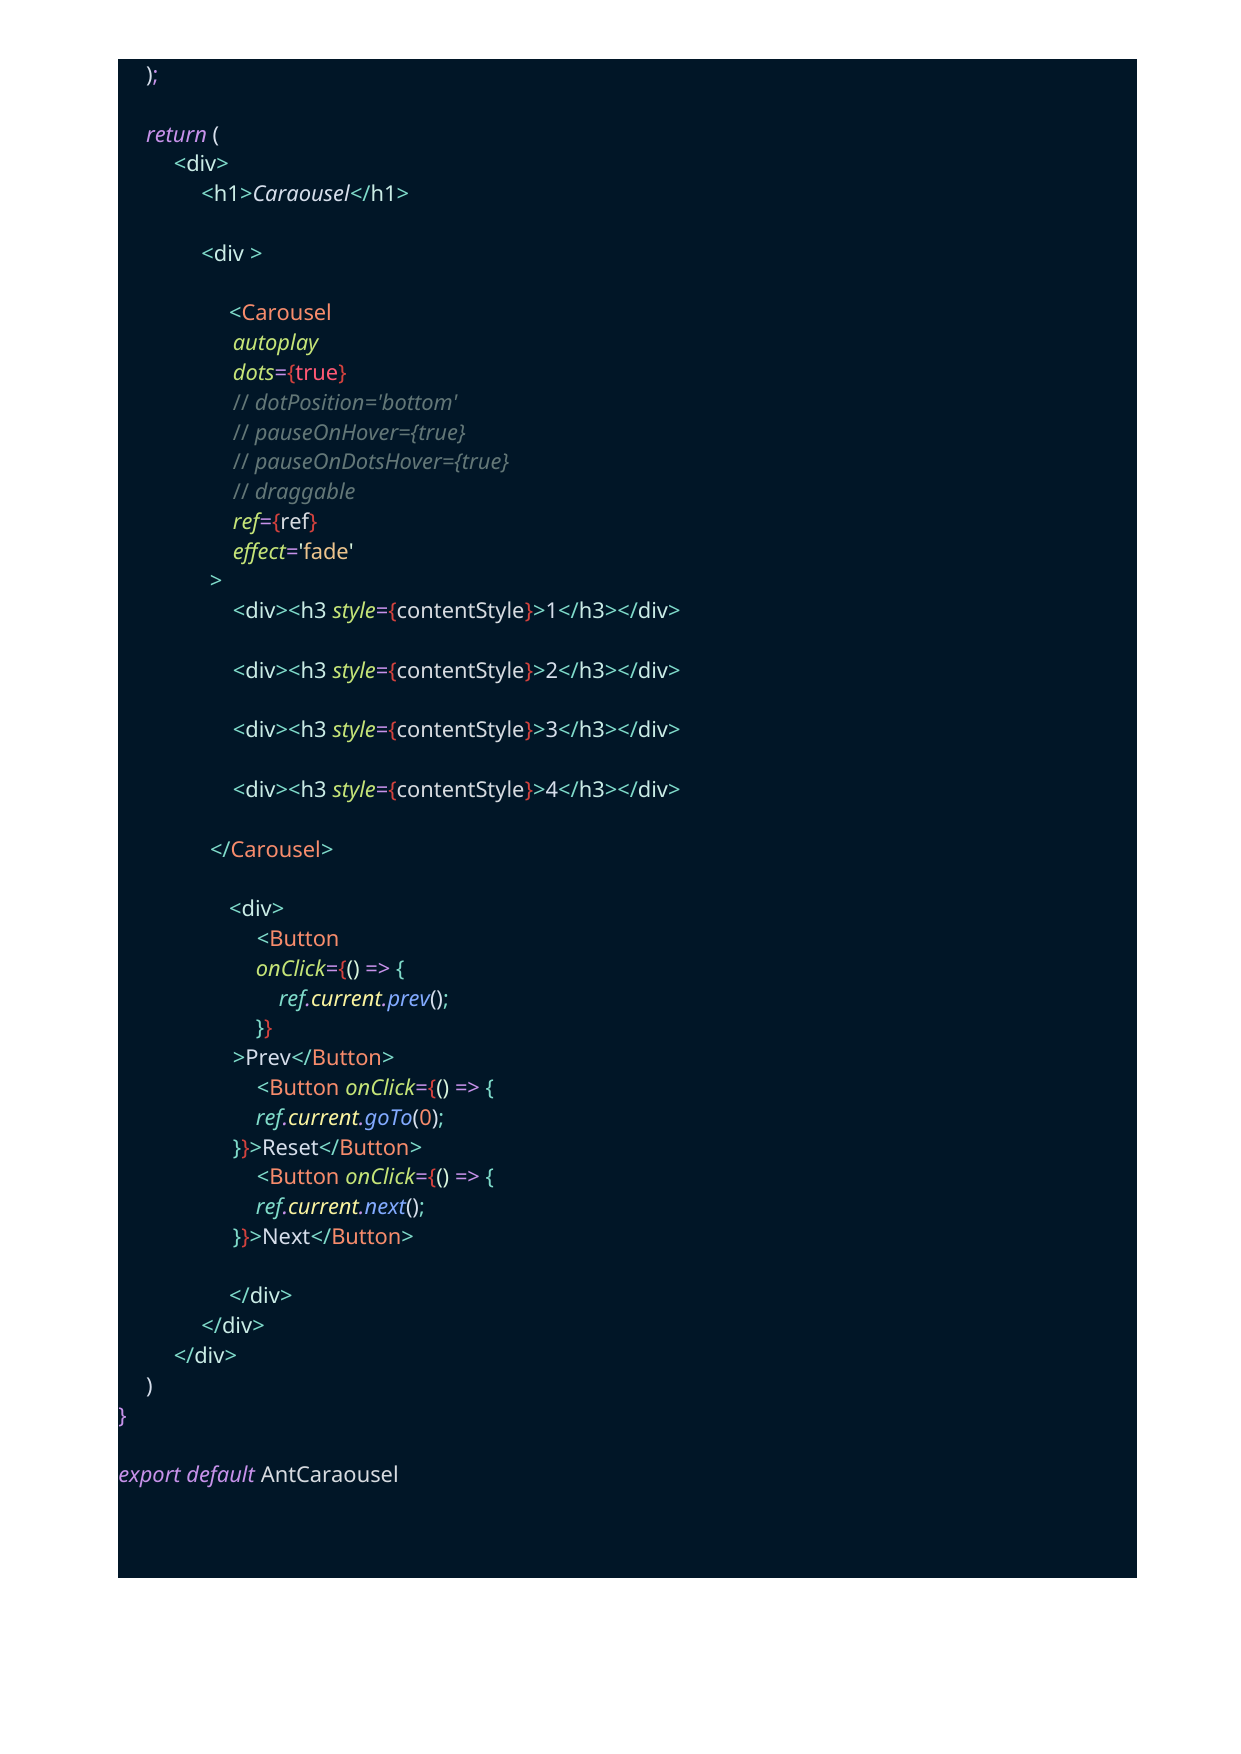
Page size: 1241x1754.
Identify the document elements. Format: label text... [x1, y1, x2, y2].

text }}>Reset</Button> [118, 1132, 1137, 1161]
text <div> [118, 148, 1137, 178]
text <div><h3 style={contentStyle}>4</h3></div> [118, 774, 1137, 804]
text }}>Next</Button> [118, 1221, 1137, 1251]
text ref={ref} [118, 506, 1137, 536]
text ) [118, 1370, 1137, 1400]
text return ( [118, 119, 1137, 148]
text <Button onClick={() => { [118, 1072, 1137, 1102]
text dots={true} [118, 357, 1137, 387]
text <h1>Caraousel</h1> [118, 178, 1137, 208]
text </Carousel> [118, 834, 1137, 863]
text <div > [118, 238, 1137, 268]
text > [118, 566, 1137, 595]
text // dotPosition='bottom' [118, 387, 1137, 417]
text // pauseOnDotsHover={true} [118, 446, 1137, 476]
text export default AntCaraousel [118, 1459, 1137, 1489]
text onClick={() => { [118, 953, 1137, 983]
text ref.current.prev(); [118, 983, 1137, 1012]
text ); [118, 59, 1137, 89]
text ref.current.goTo(0); [118, 1102, 1137, 1132]
text <Carousel [118, 297, 1137, 327]
text effect='fade' [118, 536, 1137, 566]
text }} [118, 1012, 1137, 1042]
text // draggable [118, 476, 1137, 506]
text // pauseOnHover={true} [118, 417, 1137, 446]
text ref.current.next(); [118, 1191, 1137, 1221]
text </div> [118, 1281, 1137, 1310]
text <Button [118, 923, 1137, 953]
text <div><h3 style={contentStyle}>1</h3></div> [118, 595, 1137, 625]
text <div><h3 style={contentStyle}>3</h3></div> [118, 714, 1137, 744]
text </div> [118, 1310, 1137, 1340]
text <div><h3 style={contentStyle}>2</h3></div> [118, 655, 1137, 685]
text <div> [118, 893, 1137, 923]
text <Button onClick={() => { [118, 1161, 1137, 1191]
text } [118, 1400, 1137, 1429]
text >Prev</Button> [118, 1042, 1137, 1072]
text </div> [118, 1340, 1137, 1370]
text autoplay [118, 327, 1137, 357]
